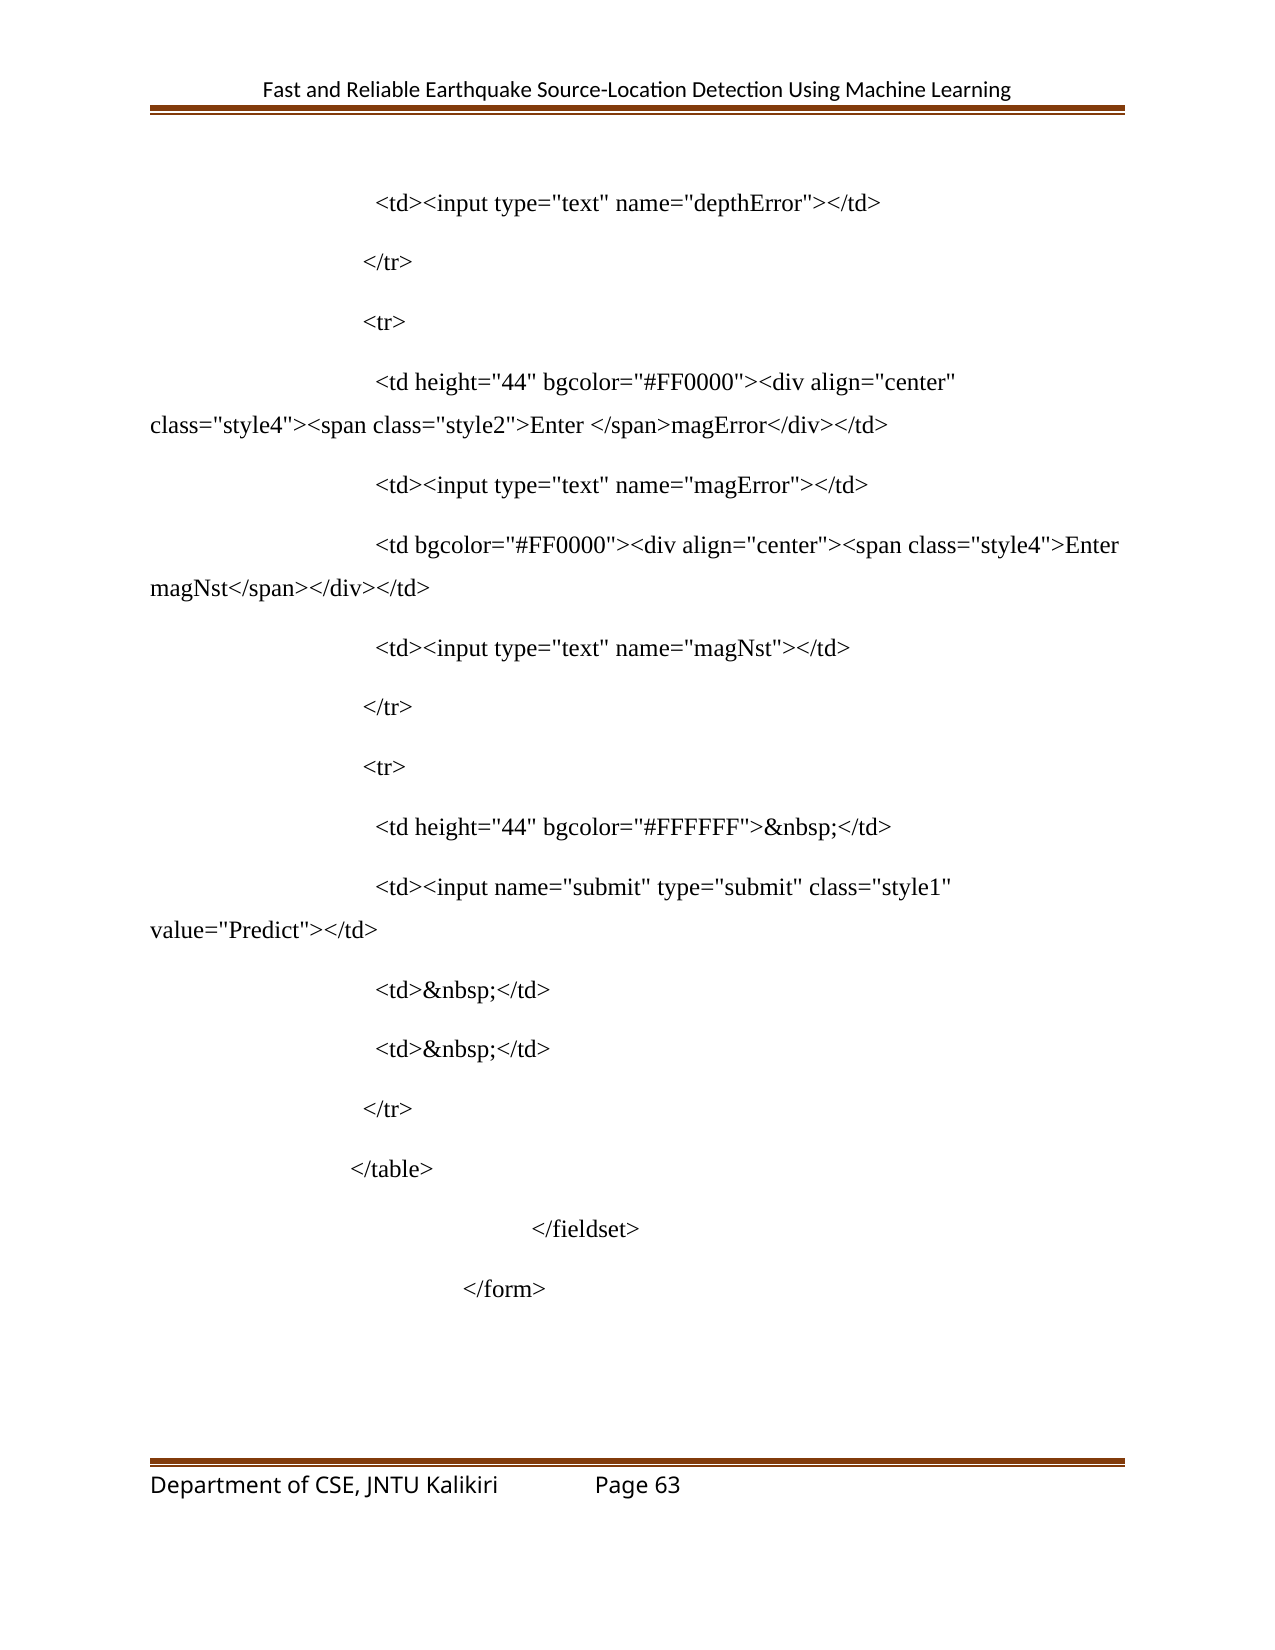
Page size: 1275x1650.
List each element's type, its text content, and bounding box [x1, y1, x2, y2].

text </tr> [150, 247, 1125, 276]
text <td><input type="text" name="depthError"></td> [150, 188, 1125, 216]
text <tr> [150, 752, 1125, 781]
text <td>&nbsp;</td> [150, 1034, 1125, 1063]
text <tr> [150, 307, 1125, 336]
text </tr> [150, 692, 1125, 721]
text <td>&nbsp;</td> [150, 975, 1125, 1003]
text <td><input type="text" name="magError"></td> [150, 470, 1125, 499]
text </table> [150, 1154, 1125, 1183]
text </form> [150, 1274, 1125, 1302]
text <td height="44" bgcolor="#FF0000"><div align="center" class="style4"><span class="style2">Enter </span>magError</div></td> [150, 367, 1125, 439]
text <td bgcolor="#FF0000"><div align="center"><span class="style4">Enter magNst</span></div></td> [150, 530, 1125, 602]
text <td><input name="submit" type="submit" class="style1" value="Predict"></td> [150, 872, 1125, 944]
text <td height="44" bgcolor="#FFFFFF">&nbsp;</td> [150, 812, 1125, 841]
text </fieldset> [150, 1214, 1125, 1243]
text <td><input type="text" name="magNst"></td> [150, 633, 1125, 661]
text </tr> [150, 1094, 1125, 1123]
